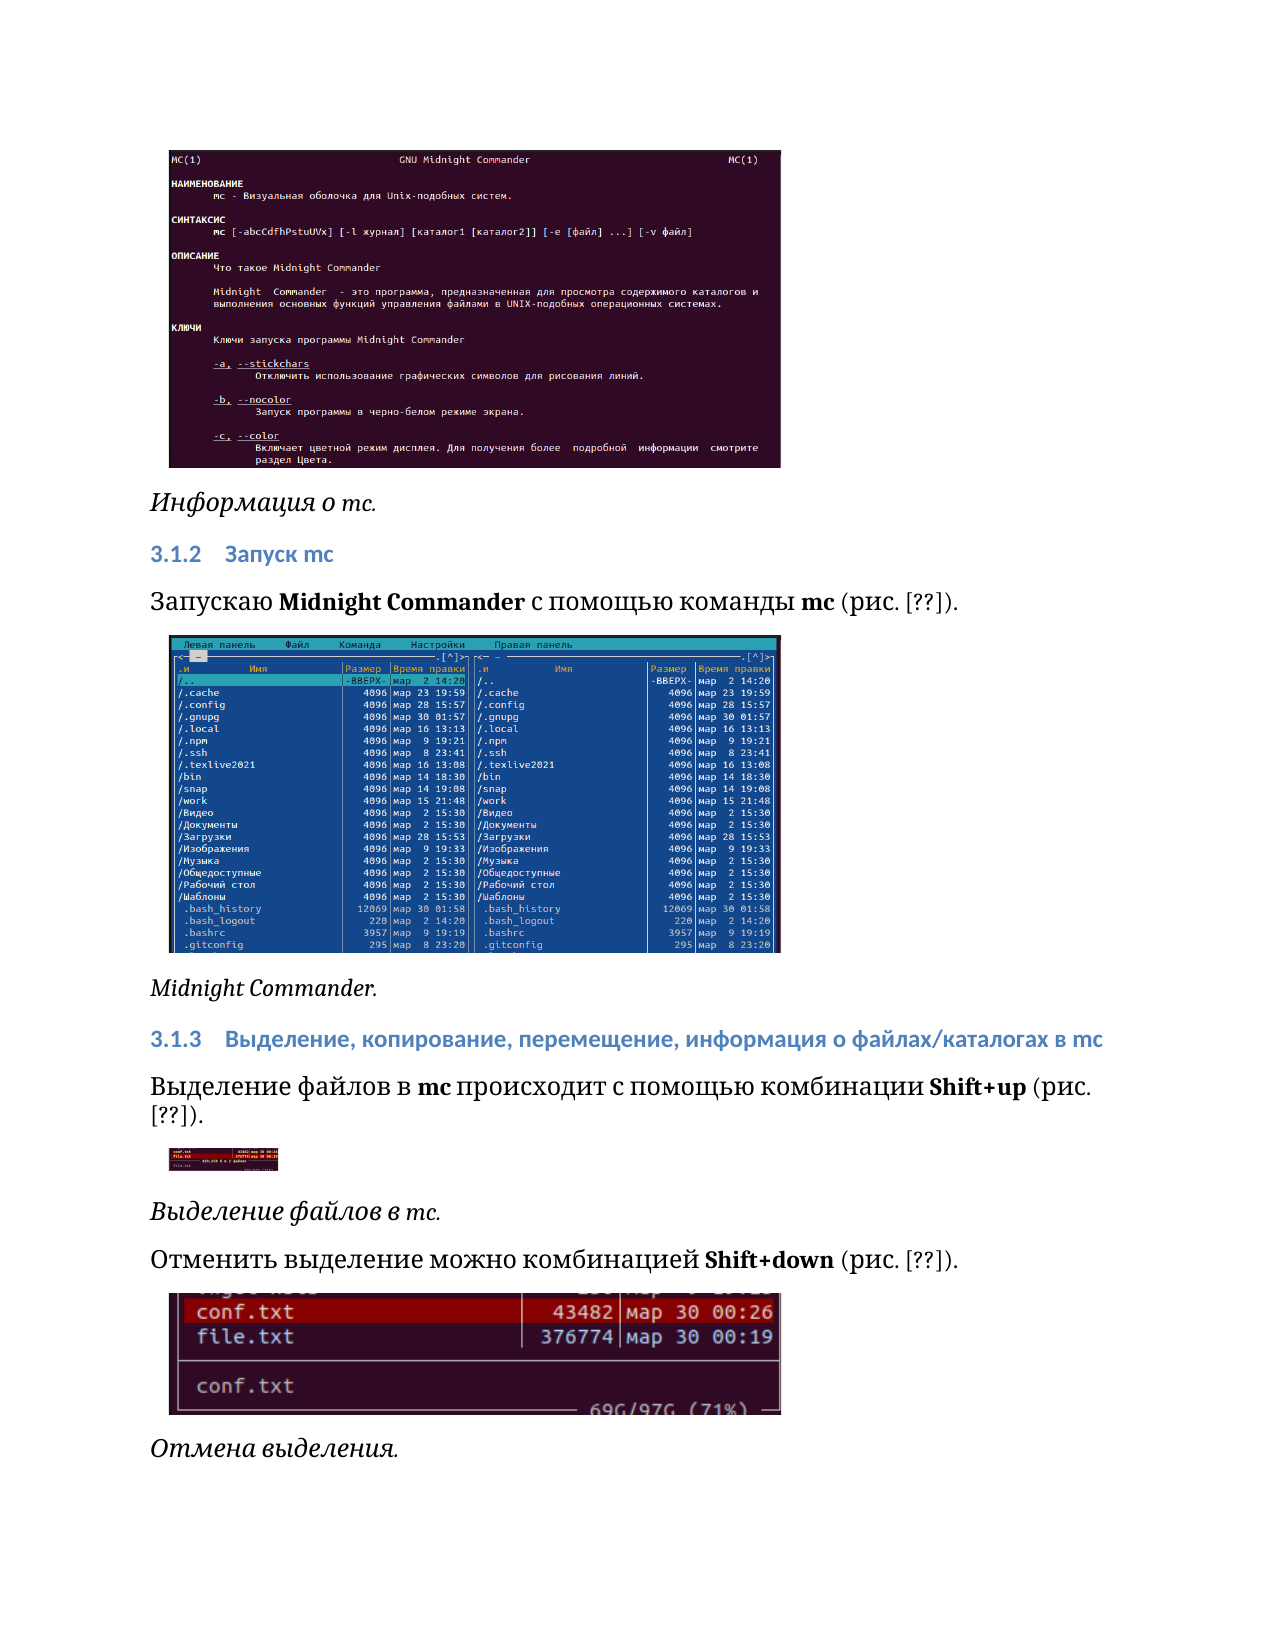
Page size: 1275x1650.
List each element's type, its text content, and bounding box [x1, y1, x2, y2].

text Запускаю Midnight Commander с помощью команды mc (рис. [??]). [150, 587, 1125, 616]
text Выделение файлов в mc. [150, 1198, 1125, 1227]
picture [168, 635, 782, 953]
text Информация о mc. [150, 489, 1125, 517]
text Midnight Commander. [150, 974, 1125, 1002]
picture [168, 150, 782, 468]
text Отменить выделение можно комбинацией Shift+down (рис. [??]). [150, 1246, 1125, 1274]
picture [168, 1293, 782, 1415]
text Выделение файлов в mc происходит с помощью комбинации Shift+up (рис. [??]). [150, 1072, 1125, 1130]
picture [168, 1148, 279, 1171]
subtitle 3.1.2 Запуск mc [150, 538, 1125, 569]
subtitle 3.1.3 Выделение, копирование, перемещение, информация о файлах/каталогах в mc [150, 1023, 1125, 1054]
text Отмена выделения. [150, 1435, 1125, 1464]
